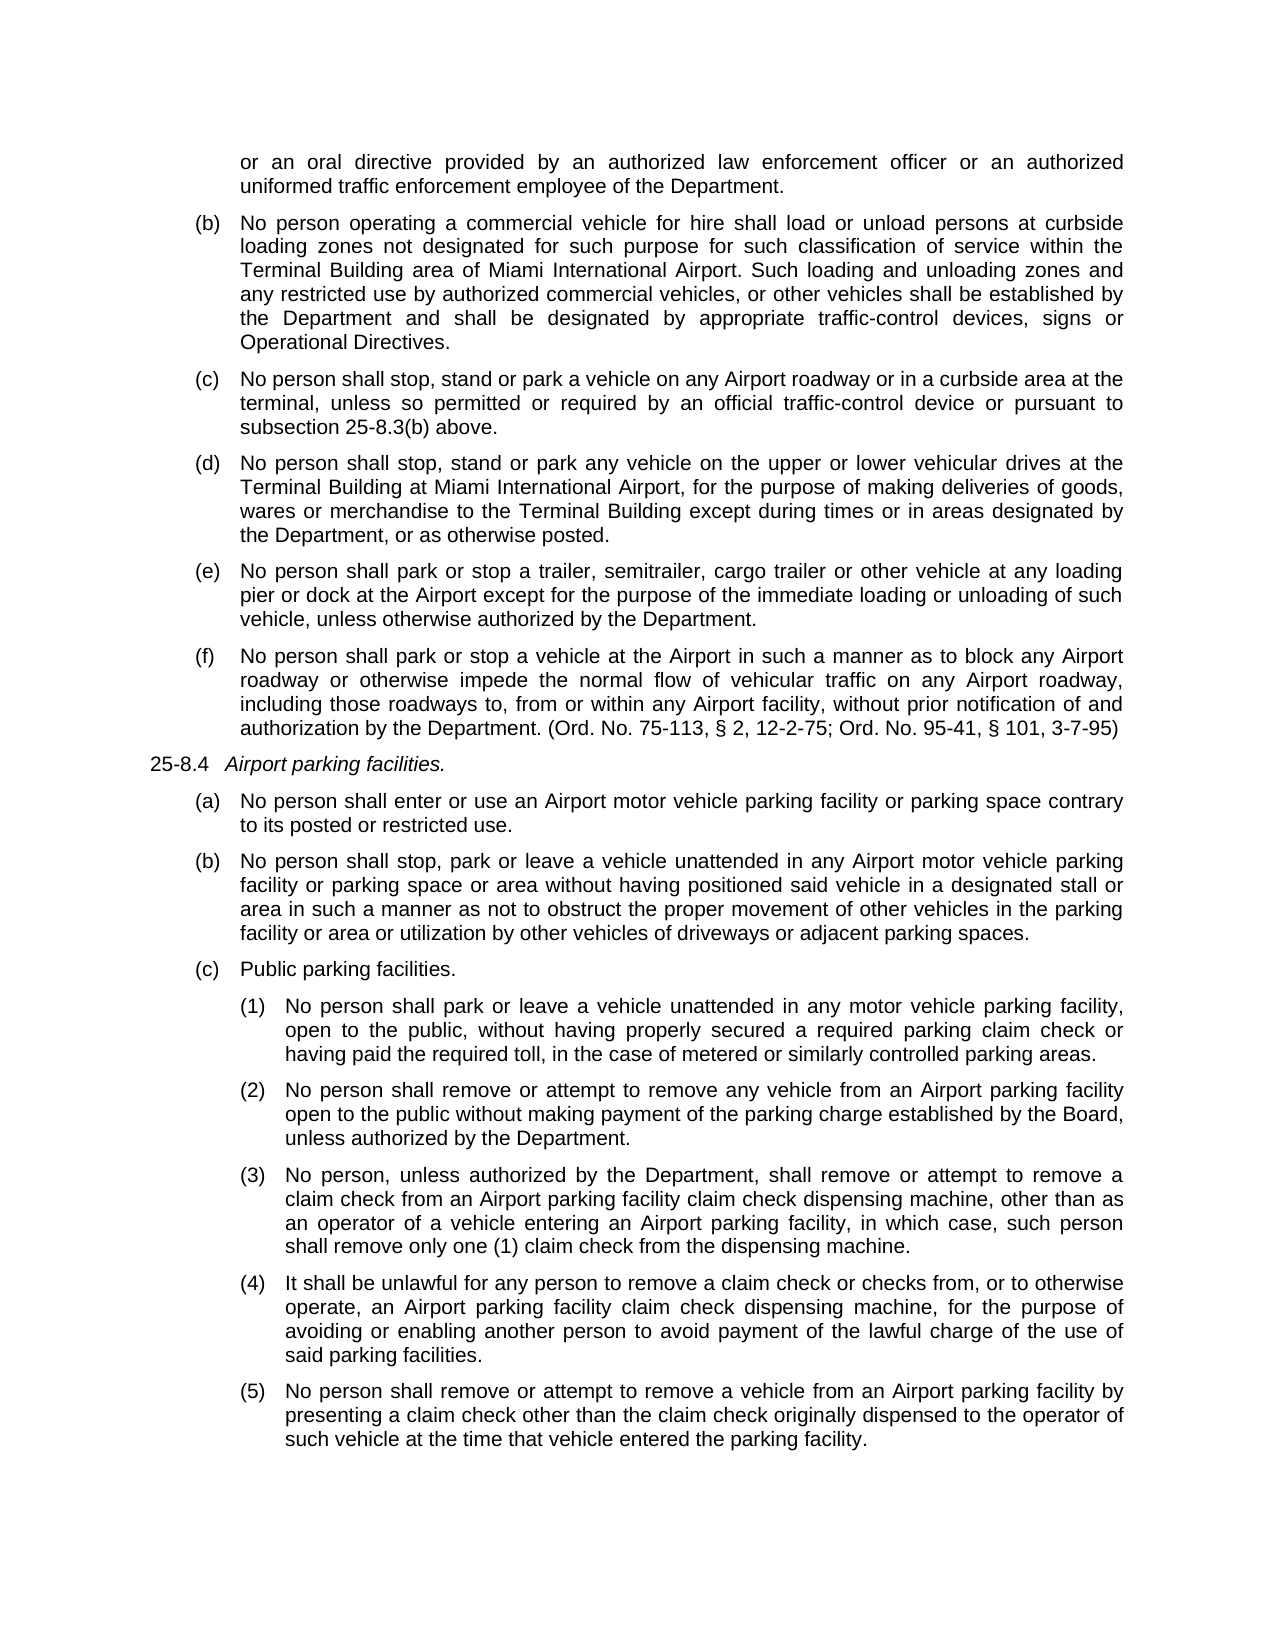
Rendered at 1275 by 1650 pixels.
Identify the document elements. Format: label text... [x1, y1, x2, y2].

list (5) No person shall remove or attempt to remove a vehicle from an Airport parking facility by presenting a claim check other than the claim check originally dispensed to the operator of such vehicle at the time that vehicle entered the parking facility. [240, 1379, 1125, 1451]
list (3) No person, unless authorized by the Department, shall remove or attempt to remove a claim check from an Airport parking facility claim check dispensing machine, other than as an operator of a vehicle entering an Airport parking facility, in which case, such person shall remove only one (1) claim check from the dispensing machine. [240, 1162, 1125, 1258]
list 25-8.4 Airport parking facilities. [150, 752, 1125, 776]
list (4) It shall be unlawful for any person to remove a claim check or checks from, or to otherwise operate, an Airport parking facility claim check dispensing machine, for the purpose of avoiding or enabling another person to avoid payment of the lawful charge of the use of said parking facilities. [240, 1271, 1125, 1367]
list (c) Public parking facilities. [195, 957, 1125, 981]
list (f) No person shall park or stop a vehicle at the Airport in such a manner as to block any Airport roadway or otherwise impede the normal flow of vehicular traffic on any Airport roadway, including those roadways to, from or within any Airport facility, without prior notification of and authorization by the Department. (Ord. No. 75-113, § 2, 12-2-75; Ord. No. 95-41, § 101, 3-7-95) [195, 644, 1125, 739]
list (a) No person shall enter or use an Airport motor vehicle parking facility or parking space contrary to its posted or restricted use. [195, 788, 1125, 836]
list (c) No person shall stop, stand or park a vehicle on any Airport roadway or in a curbside area at the terminal, unless so permitted or required by an official traffic-control device or pursuant to subsection 25-8.3(b) above. [195, 367, 1125, 438]
list (1) No person shall park or leave a vehicle unattended in any motor vehicle parking facility, open to the public, without having properly secured a required parking claim check or having paid the required toll, in the case of metered or similarly controlled parking areas. [240, 994, 1125, 1066]
list (b) No person shall stop, park or leave a vehicle unattended in any Airport motor vehicle parking facility or parking space or area without having positioned said vehicle in a designated stall or area in such a manner as not to obstruct the proper movement of other vehicles in the parking facility or area or utilization by other vehicles of driveways or adjacent parking spaces. [195, 849, 1125, 945]
list (2) No person shall remove or attempt to remove any vehicle from an Airport parking facility open to the public without making payment of the parking charge established by the Board, unless authorized by the Department. [240, 1078, 1125, 1150]
list (e) No person shall park or stop a trailer, semitrailer, cargo trailer or other vehicle at any loading pier or dock at the Airport except for the purpose of the immediate loading or unloading of such vehicle, unless otherwise authorized by the Department. [195, 559, 1125, 631]
list (b) No person operating a commercial vehicle for hire shall load or unload persons at curbside loading zones not designated for such purpose for such classification of service within the Terminal Building area of Miami International Airport. Such loading and unloading zones and any restricted use by authorized commercial vehicles, or other vehicles shall be established by the Department and shall be designated by appropriate traffic-control devices, signs or Operational Directives. [195, 210, 1125, 354]
list (d) No person shall stop, stand or park any vehicle on the upper or lower vehicular drives at the Terminal Building at Miami International Airport, for the purpose of making deliveries of goods, wares or merchandise to the Terminal Building except during times or in areas designated by the Department, or as otherwise posted. [195, 451, 1125, 547]
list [195, 150, 1125, 198]
